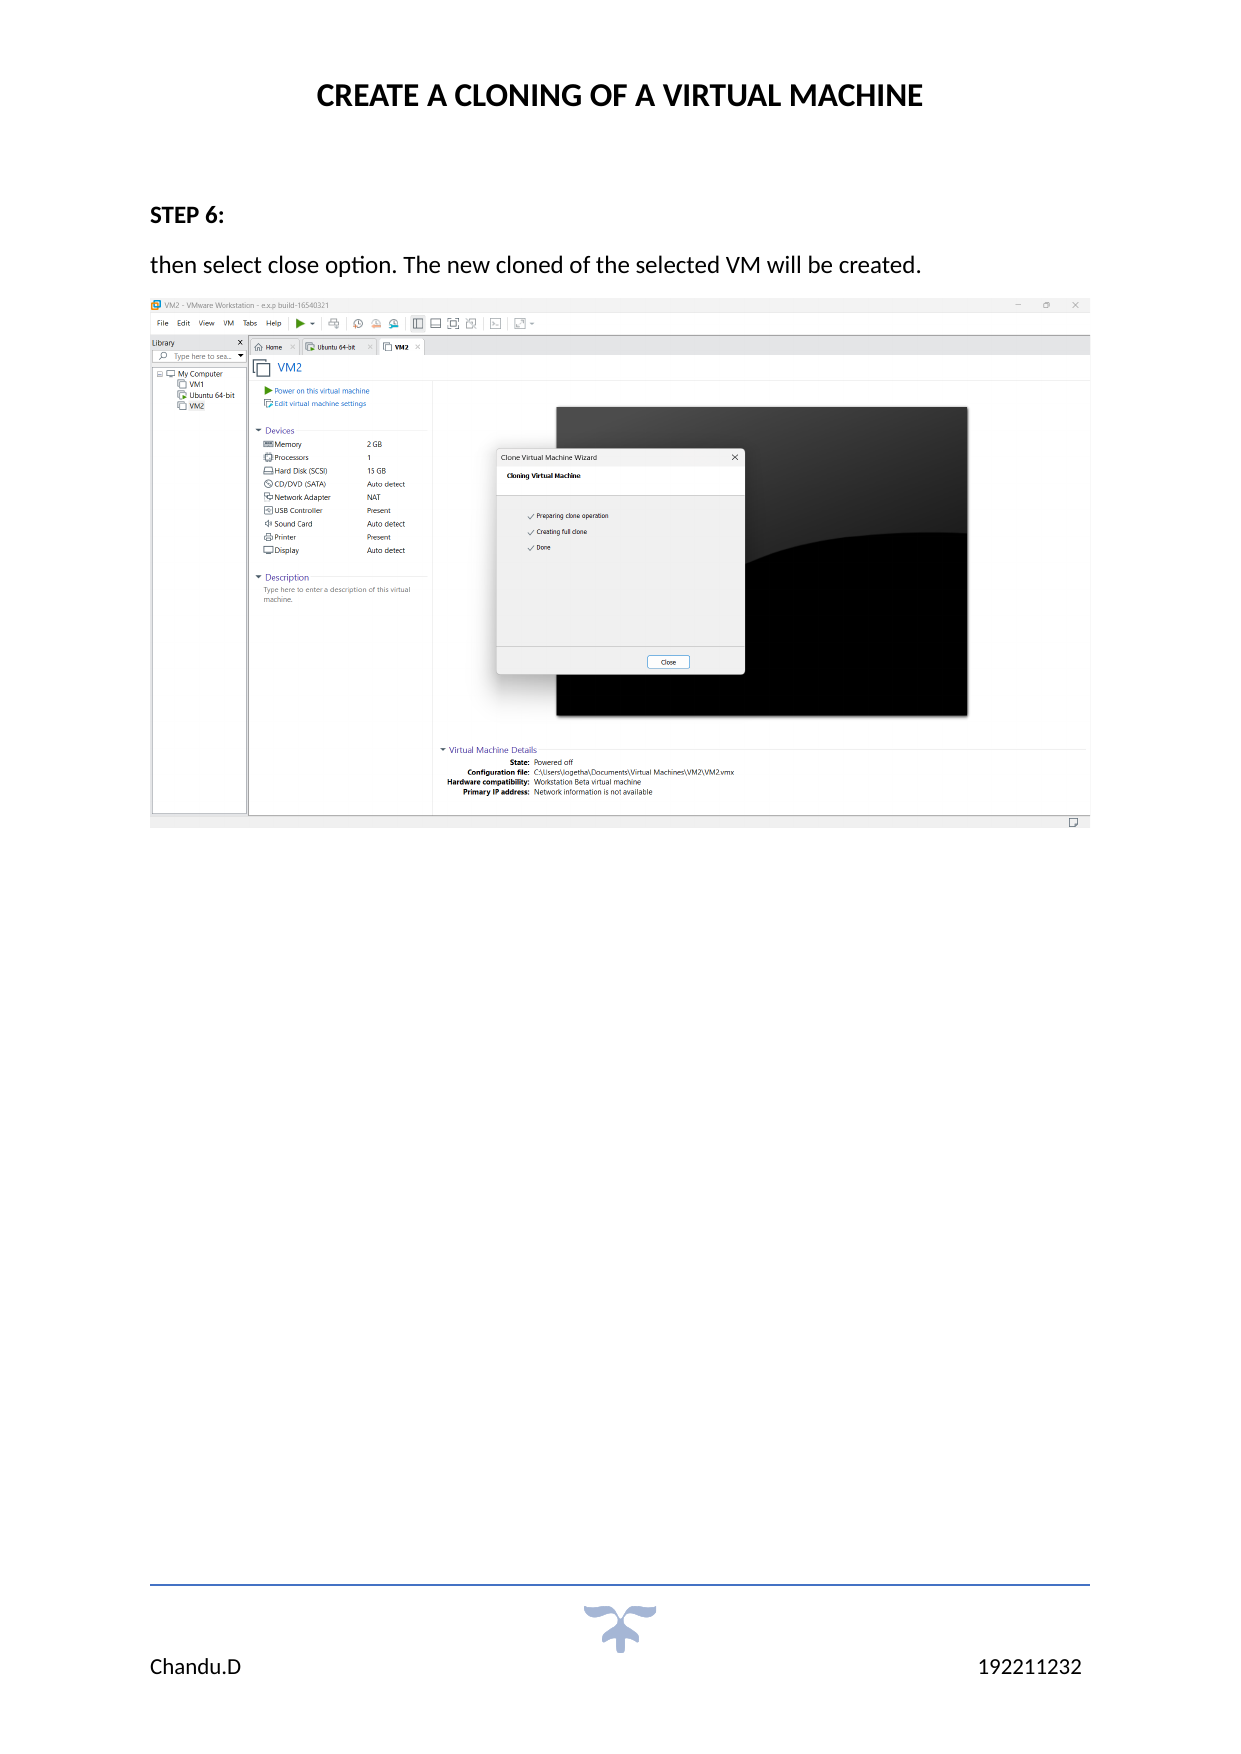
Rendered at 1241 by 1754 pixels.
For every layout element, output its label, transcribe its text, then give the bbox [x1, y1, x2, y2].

picture [150, 298, 1091, 828]
text STEP 6: [150, 199, 1090, 230]
text then select close option. The new cloned of the selected VM will be created. [150, 249, 1090, 280]
